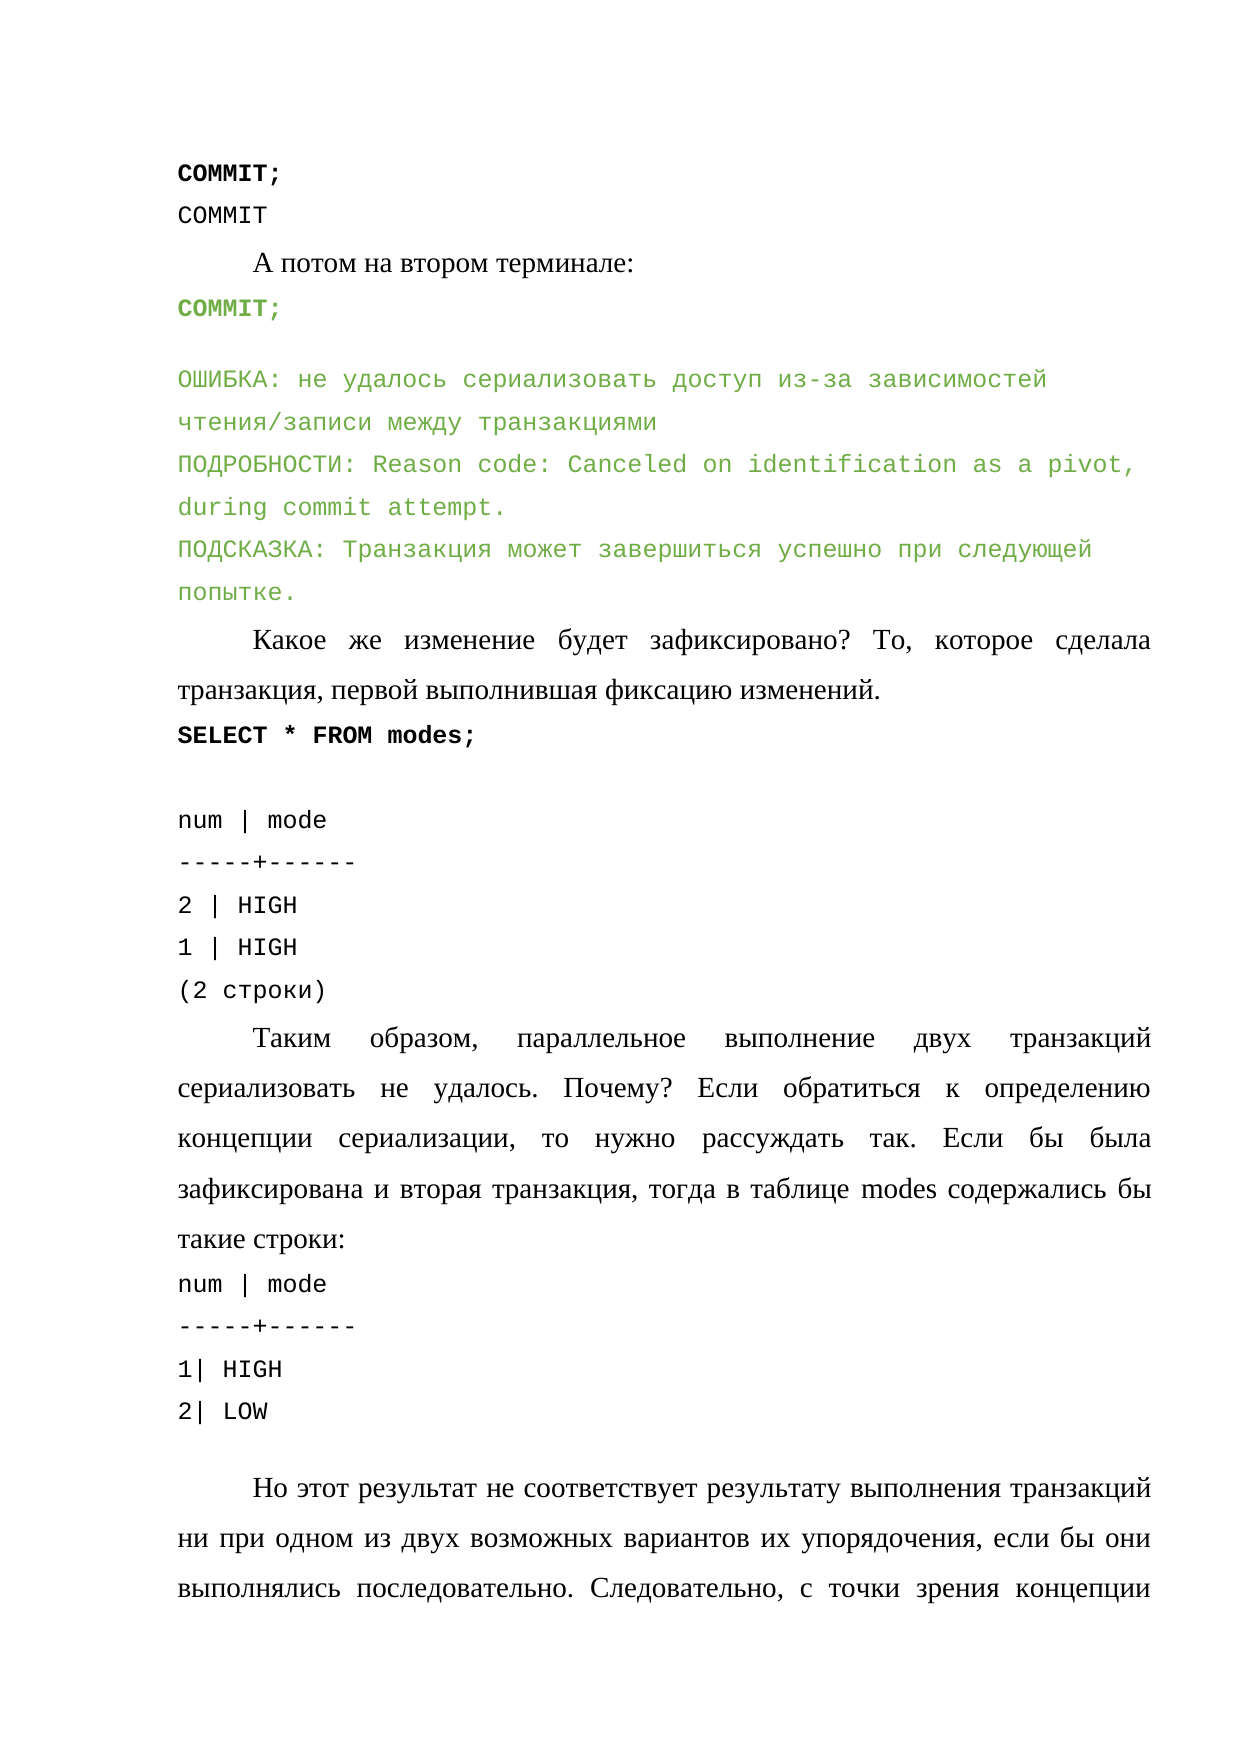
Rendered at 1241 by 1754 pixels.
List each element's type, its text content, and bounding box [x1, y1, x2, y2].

text 2| LOW [177, 1399, 1152, 1427]
text -----+------ [177, 1314, 1152, 1342]
text -----+------ [177, 850, 1152, 878]
text ОШИБКА: не удалось сериализовать доступ из-за зависимостей чтения/записи между транзакциями [177, 367, 1152, 438]
text COMMIT; [177, 296, 1152, 324]
text COMMIT; [177, 161, 1152, 189]
text ПОДСКАЗКА: Транзакция может завершиться успешно при следующей попытке. [177, 537, 1152, 608]
text ПОДРОБНОСТИ: Reason code: Canceled on identification as a pivot, during commit attempt. [177, 452, 1152, 523]
text 1| HIGH [177, 1356, 1152, 1385]
text 1 | HIGH [177, 935, 1152, 963]
text (2 строки) [177, 977, 1152, 1006]
text Таким образом, параллельное выполнение двух транзакций сериализовать не удалось. Почему? Если обратиться к определению концепции сериализации, то нужно рассуждать так. Если бы была зафиксирована и вторая транзакция, тогда в таблице modes содержались бы такие строки: [177, 1020, 1152, 1255]
text COMMIT [177, 203, 1152, 231]
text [177, 1470, 1152, 1604]
text А потом на втором терминале: [177, 246, 1152, 279]
text SELECT * FROM modes; [177, 722, 1152, 751]
text 2 | HIGH [177, 892, 1152, 921]
text Какое же изменение будет зафиксировано? То, которое сделала транзакция, первой выполнившая фиксацию изменений. [177, 622, 1152, 706]
text num | mode [177, 807, 1152, 836]
text num | mode [177, 1271, 1152, 1300]
